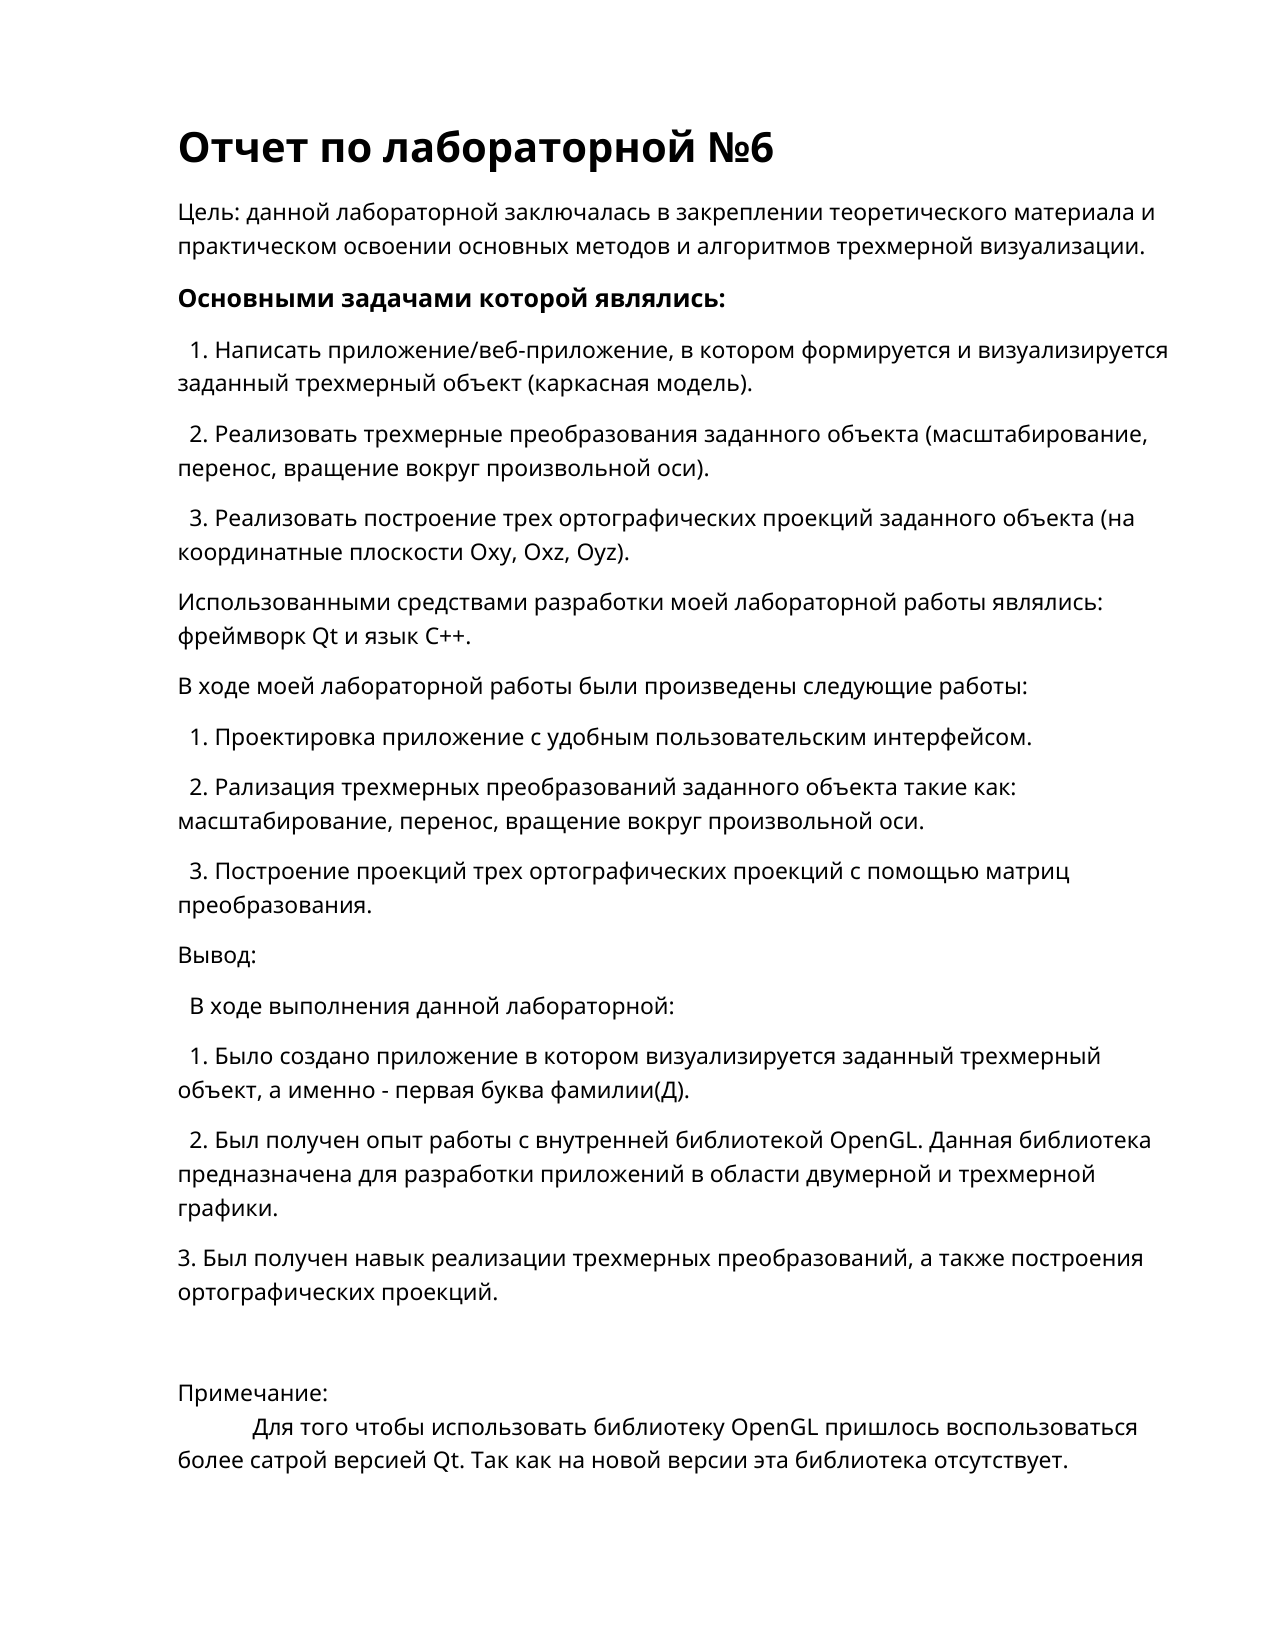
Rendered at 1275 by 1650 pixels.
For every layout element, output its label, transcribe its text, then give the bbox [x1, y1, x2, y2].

text 1. Написать приложение/веб-приложение, в котором формируется и визуализируется заданный трехмерный объект (каркасная модель). [177, 334, 1186, 399]
text Вывод: [177, 939, 1186, 971]
text В ходе выполнения данной лабораторной: [177, 990, 1186, 1021]
text 1. Проектировка приложение с удобным пользовательским интерфейсом. [177, 721, 1186, 752]
text 2. Реализовать трехмерные преобразования заданного объекта (масштабирование, перенос, вращение вокруг произвольной оси). [177, 418, 1186, 483]
text 1. Было создано приложение в котором визуализируется заданный трехмерный объект, а именно - первая буква фамилии(Д). [177, 1040, 1186, 1105]
text 2. Был получен опыт работы с внутренней библиотекой OpenGL. Данная библиотека предназначена для разработки приложений в области двумерной и трехмерной графики. [177, 1124, 1186, 1223]
text Цель: данной лабораторной заключалась в закреплении теоретического материала и практическом освоении основных методов и алгоритмов трехмерной визуализации. [177, 196, 1186, 261]
text Отчет по лабораторной №6 [177, 118, 1186, 175]
text 3. Построение проекций трех ортографических проекций с помощью матриц преобразования. [177, 855, 1186, 920]
text В ходе моей лабораторной работы были произведены следующие работы: [177, 670, 1186, 702]
text Основными задачами которой являлись: [177, 280, 1186, 314]
text Примечание: Для того чтобы использовать библиотеку OpenGL пришлось воспользоваться более сатрой версией Qt. Так как на новой версии эта библиотека отсутствует. [177, 1377, 1186, 1476]
text 2. Рализация трехмерных преобразований заданного объекта такие как: масштабирование, перенос, вращение вокруг произвольной оси. [177, 771, 1186, 836]
text Использованными средствами разработки моей лабораторной работы являлись: фреймворк Qt и язык С++. [177, 586, 1186, 651]
text 3. Реализовать построение трех ортографических проекций заданного объекта (на координатные плоскости Oxy, Oxz, Oyz). [177, 502, 1186, 567]
text 3. Был получен навык реализации трехмерных преобразований, а также построения ортографических проекций. [177, 1242, 1186, 1307]
